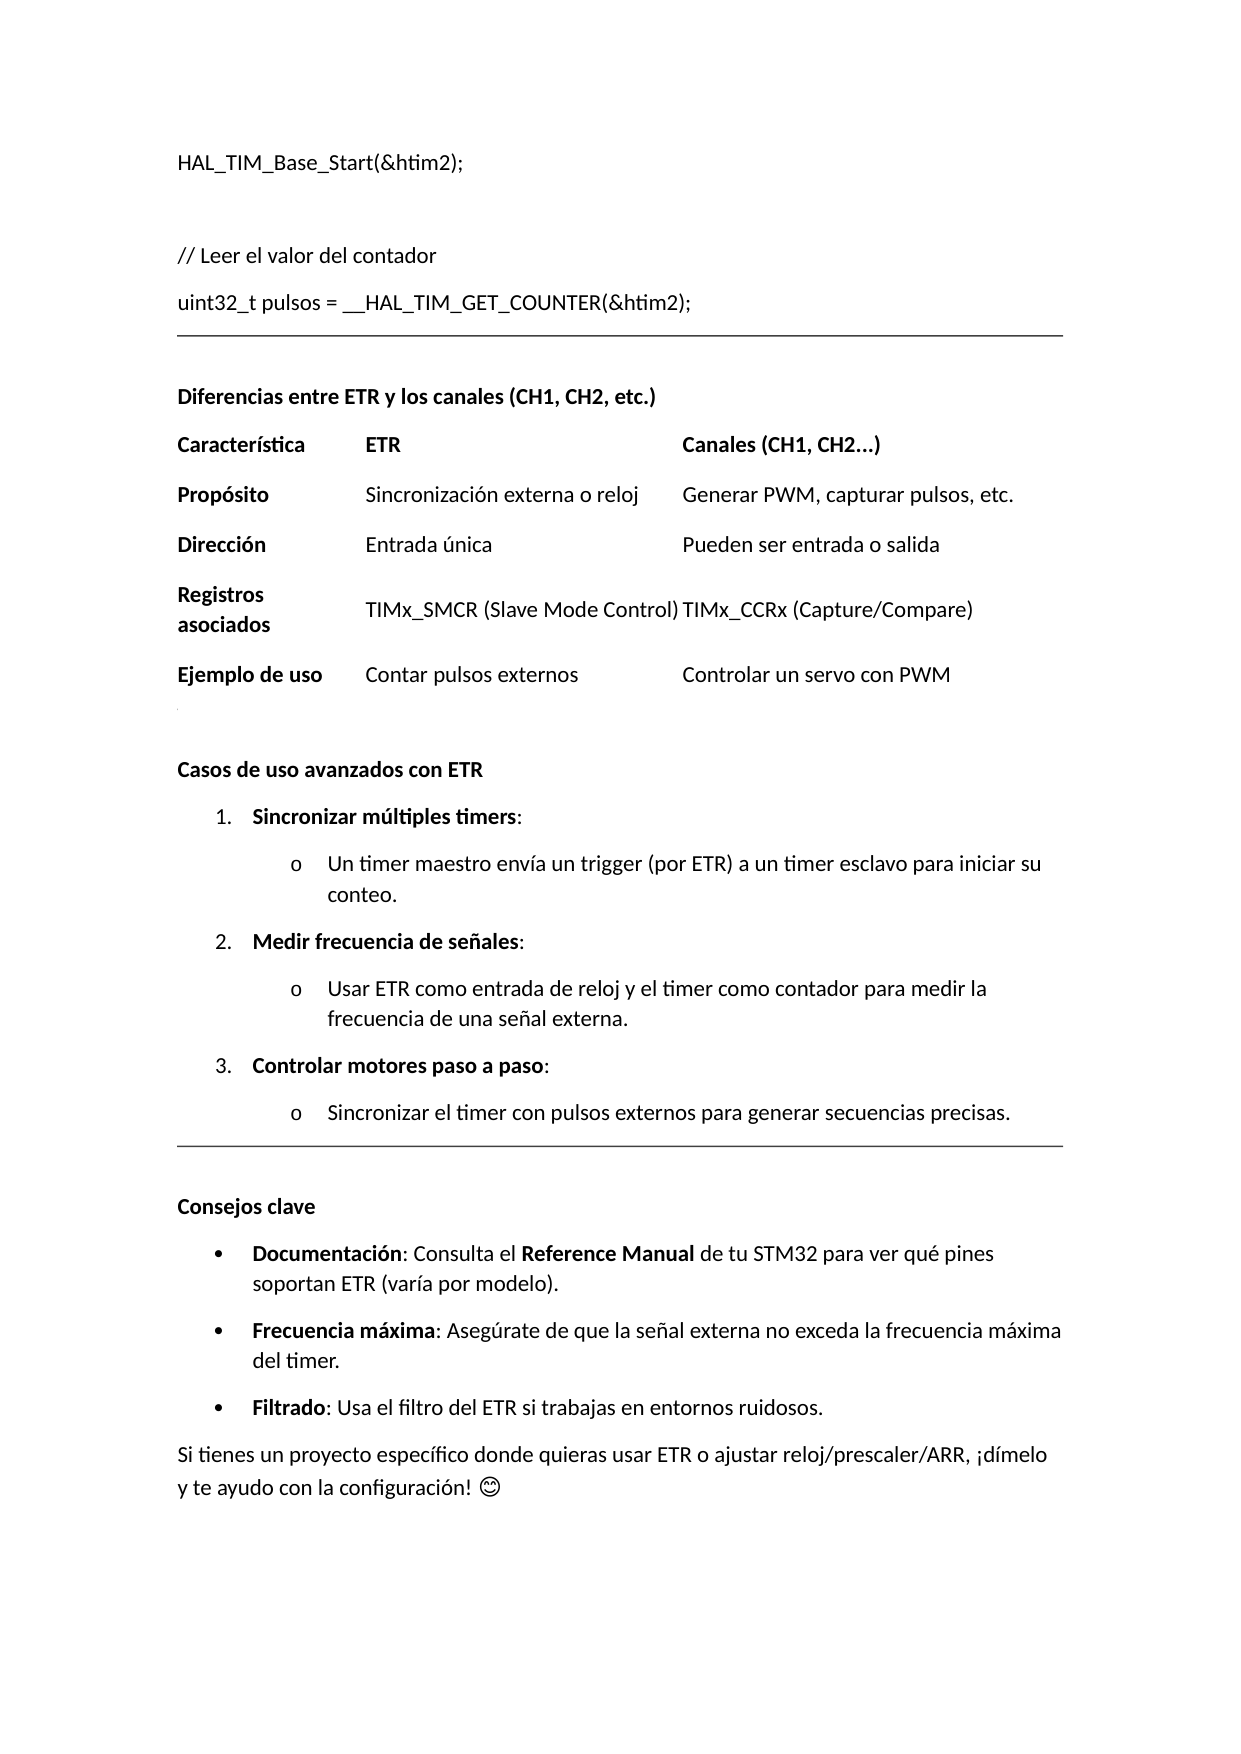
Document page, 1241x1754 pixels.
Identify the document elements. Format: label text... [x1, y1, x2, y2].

list Un timer maestro envía un trigger (por ETR) a un timer esclavo para iniciar su conteo. [290, 849, 1063, 908]
table_cell Sincronización externa o reloj [364, 479, 681, 529]
text Consejos clave [177, 1192, 1063, 1220]
list Documentación: Consulta el Reference Manual de tu STM32 para ver qué pines soportan ETR (varía por modelo). [215, 1239, 1063, 1297]
table_cell Dirección [177, 529, 364, 578]
table_cell Propósito [177, 479, 364, 529]
table_header ETR [364, 429, 681, 479]
table_cell Ejemplo de uso [177, 659, 364, 708]
list Filtrado: Usa el filtro del ETR si trabajas en entornos ruidosos. [215, 1393, 1063, 1421]
table_cell Entrada única [364, 529, 681, 578]
table_cell Contar pulsos externos [364, 659, 681, 708]
text Casos de uso avanzados con ETR [177, 755, 1063, 783]
text HAL_TIM_Base_Start(&htim2); [177, 148, 1063, 176]
table_cell Generar PWM, capturar pulsos, etc. [681, 479, 1016, 529]
list Sincronizar múltiples timers: [215, 802, 1063, 830]
list Medir frecuencia de señales: [215, 927, 1063, 955]
table_header Característica [177, 429, 364, 479]
table_cell TIMx_SMCR (Slave Mode Control) [364, 579, 681, 659]
list Frecuencia máxima: Asegúrate de que la señal externa no exceda la frecuencia máxima del timer. [215, 1316, 1063, 1374]
list Controlar motores paso a paso: [215, 1051, 1063, 1079]
table_header Canales (CH1, CH2...) [681, 429, 1016, 479]
text // Leer el valor del contador [177, 241, 1063, 269]
list Usar ETR como entrada de reloj y el timer como contador para medir la frecuencia de una señal externa. [290, 974, 1063, 1032]
text uint32_t pulsos = __HAL_TIM_GET_COUNTER(&htim2); [177, 288, 1063, 316]
text Diferencias entre ETR y los canales (CH1, CH2, etc.) [177, 382, 1063, 410]
text Si tienes un proyecto específico donde quieras usar ETR o ajustar reloj/prescaler/ARR, ¡dímelo y te ayudo con la configuración! 😊 [177, 1440, 1063, 1502]
table_cell Controlar un servo con PWM [681, 659, 1016, 708]
table_cell Pueden ser entrada o salida [681, 529, 1016, 578]
list Sincronizar el timer con pulsos externos para generar secuencias precisas. [290, 1098, 1063, 1127]
table_cell Registros asociados [177, 579, 364, 659]
table_cell TIMx_CCRx (Capture/Compare) [681, 579, 1016, 659]
